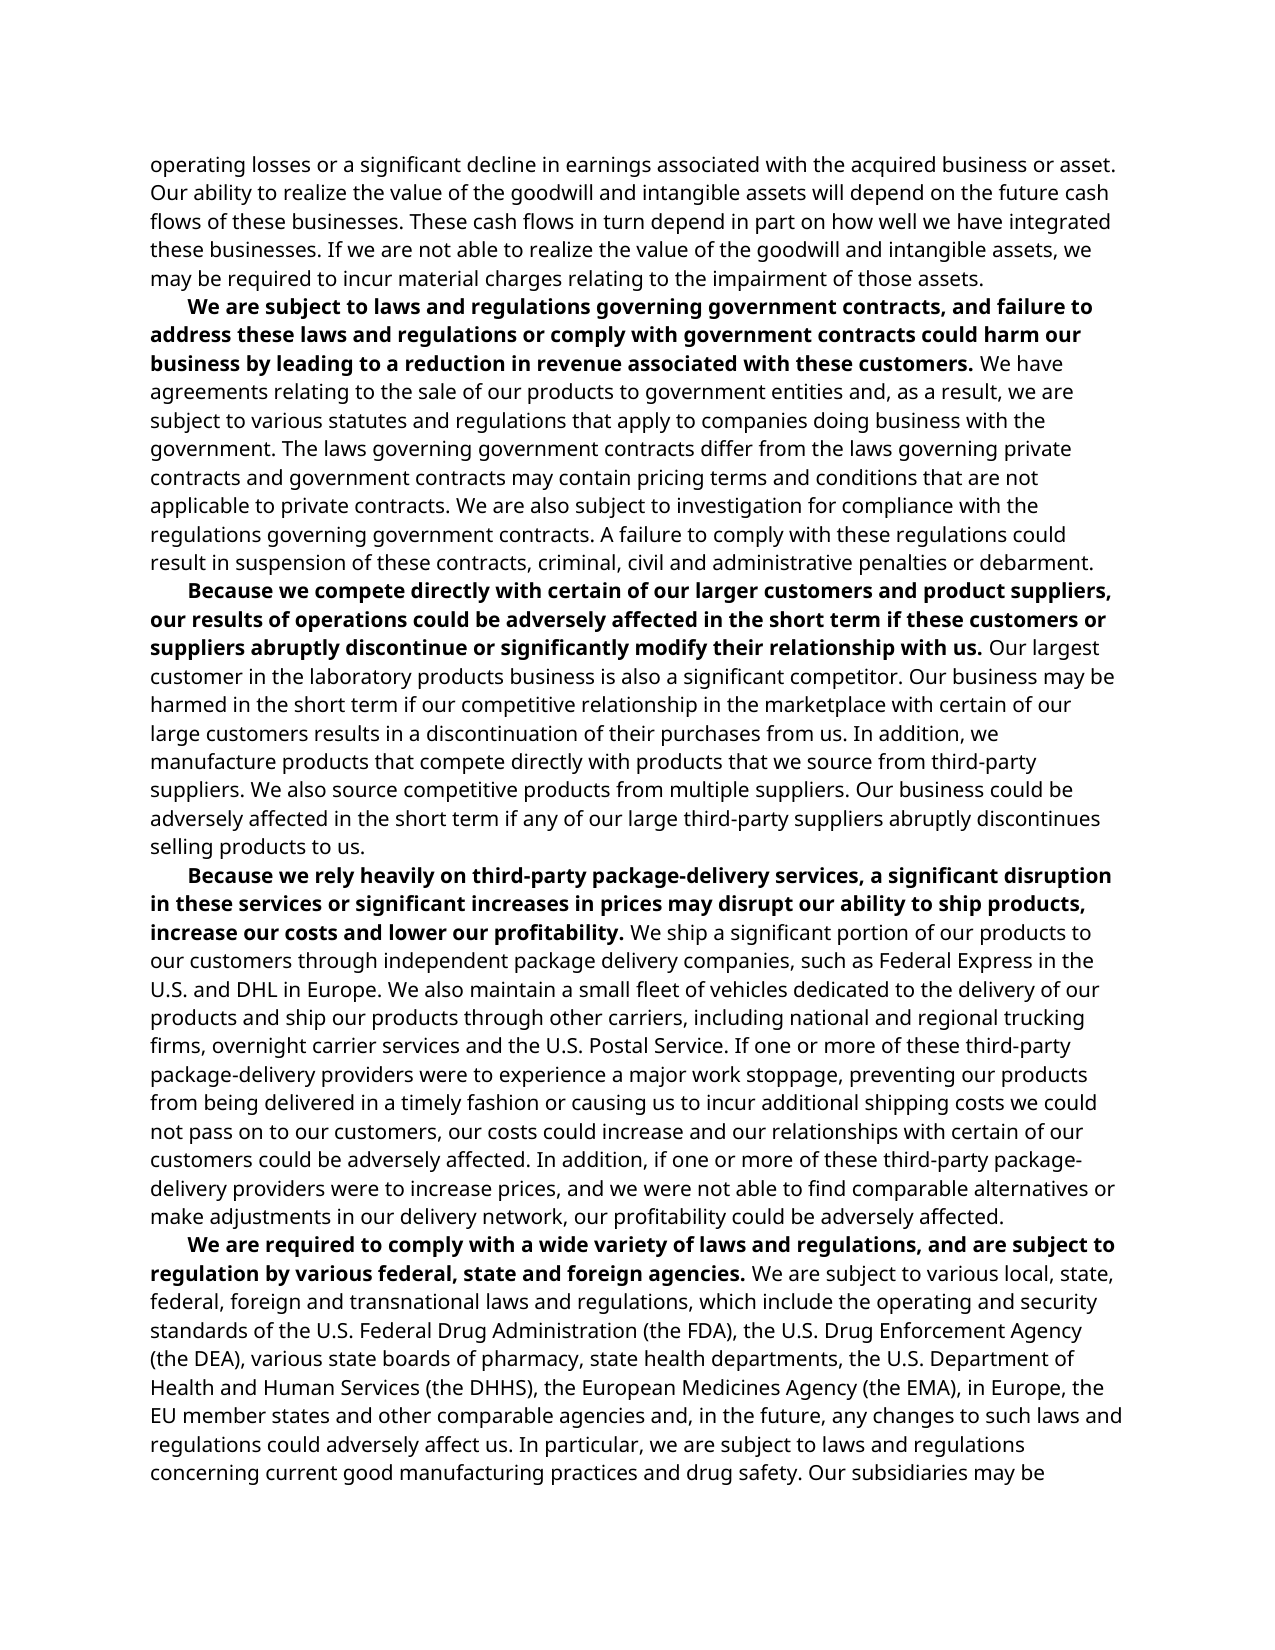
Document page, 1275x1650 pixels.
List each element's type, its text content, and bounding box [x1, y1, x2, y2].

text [150, 1231, 1125, 1487]
text We are subject to laws and regulations governing government contracts, and failure to address these laws and regulations or comply with government contracts could harm our business by leading to a reduction in revenue associated with these customers. We have agreements relating to the sale of our products to government entities and, as a result, we are subject to various statutes and regulations that apply to companies doing business with the government. The laws governing government contracts differ from the laws governing private contracts and government contracts may contain pricing terms and conditions that are not applicable to private contracts. We are also subject to investigation for compliance with the regulations governing government contracts. A failure to comply with these regulations could result in suspension of these contracts, criminal, civil and administrative penalties or debarment. [150, 292, 1125, 577]
text Because we compete directly with certain of our larger customers and product suppliers, our results of operations could be adversely affected in the short term if these customers or suppliers abruptly discontinue or significantly modify their relationship with us. Our largest customer in the laboratory products business is also a significant competitor. Our business may be harmed in the short term if our competitive relationship in the marketplace with certain of our large customers results in a discontinuation of their purchases from us. In addition, we manufacture products that compete directly with products that we source from third-party suppliers. We also source competitive products from multiple suppliers. Our business could be adversely affected in the short term if any of our large third-party suppliers abruptly discontinues selling products to us. [150, 577, 1125, 861]
text Because we rely heavily on third-party package-delivery services, a significant disruption in these services or significant increases in prices may disrupt our ability to ship products, increase our costs and lower our profitability. We ship a significant portion of our products to our customers through independent package delivery companies, such as Federal Express in the U.S. and DHL in Europe. We also maintain a small fleet of vehicles dedicated to the delivery of our products and ship our products through other carriers, including national and regional trucking firms, overnight carrier services and the U.S. Postal Service. If one or more of these third-party package-delivery providers were to experience a major work stoppage, preventing our products from being delivered in a timely fashion or causing us to incur additional shipping costs we could not pass on to our customers, our costs could increase and our relationships with certain of our customers could be adversely affected. In addition, if one or more of these third-party package-delivery providers were to increase prices, and we were not able to find comparable alternatives or make adjustments in our delivery network, our profitability could be adversely affected. [150, 861, 1125, 1231]
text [150, 150, 1125, 292]
